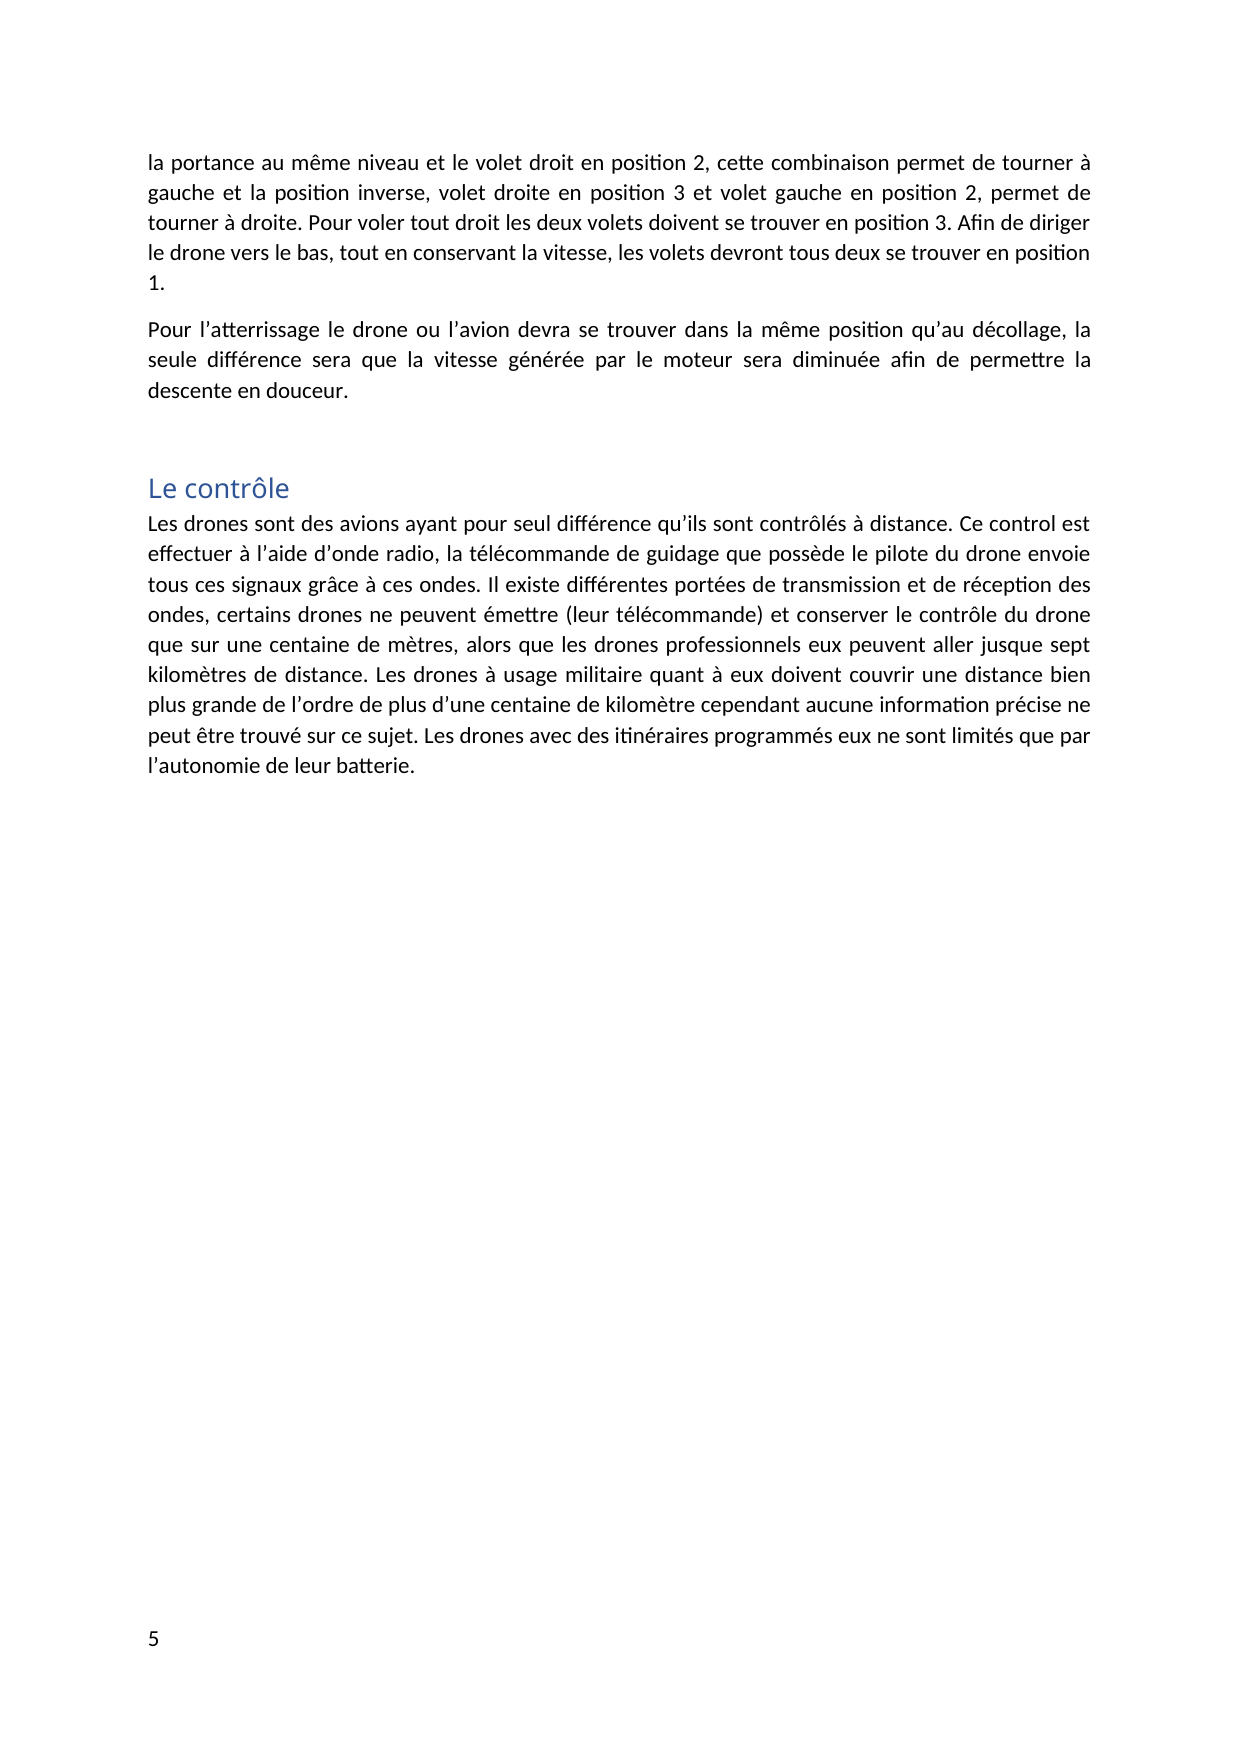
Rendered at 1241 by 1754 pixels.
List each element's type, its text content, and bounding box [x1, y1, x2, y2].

text Les drones sont des avions ayant pour seul différence qu’ils sont contrôlés à distance. Ce control est effectuer à l’aide d’onde radio, la télécommande de guidage que possède le pilote du drone envoie tous ces signaux grâce à ces ondes. Il existe différentes portées de transmission et de réception des ondes, certains drones ne peuvent émettre (leur télécommande) et conserver le contrôle du drone que sur une centaine de mètres, alors que les drones professionnels eux peuvent aller jusque sept kilomètres de distance. Les drones à usage militaire quant à eux doivent couvrir une distance bien plus grande de l’ordre de plus d’une centaine de kilomètre cependant aucune information précise ne peut être trouvé sur ce sujet. Les drones avec des itinéraires programmés eux ne sont limités que par l’autonomie de leur batterie. [148, 509, 1093, 779]
subtitle Le contrôle [148, 469, 1093, 506]
text Pour l’atterrissage le drone ou l’avion devra se trouver dans la même position qu’au décollage, la seule différence sera que la vitesse générée par le moteur sera diminuée afin de permettre la descente en douceur. [148, 315, 1093, 404]
